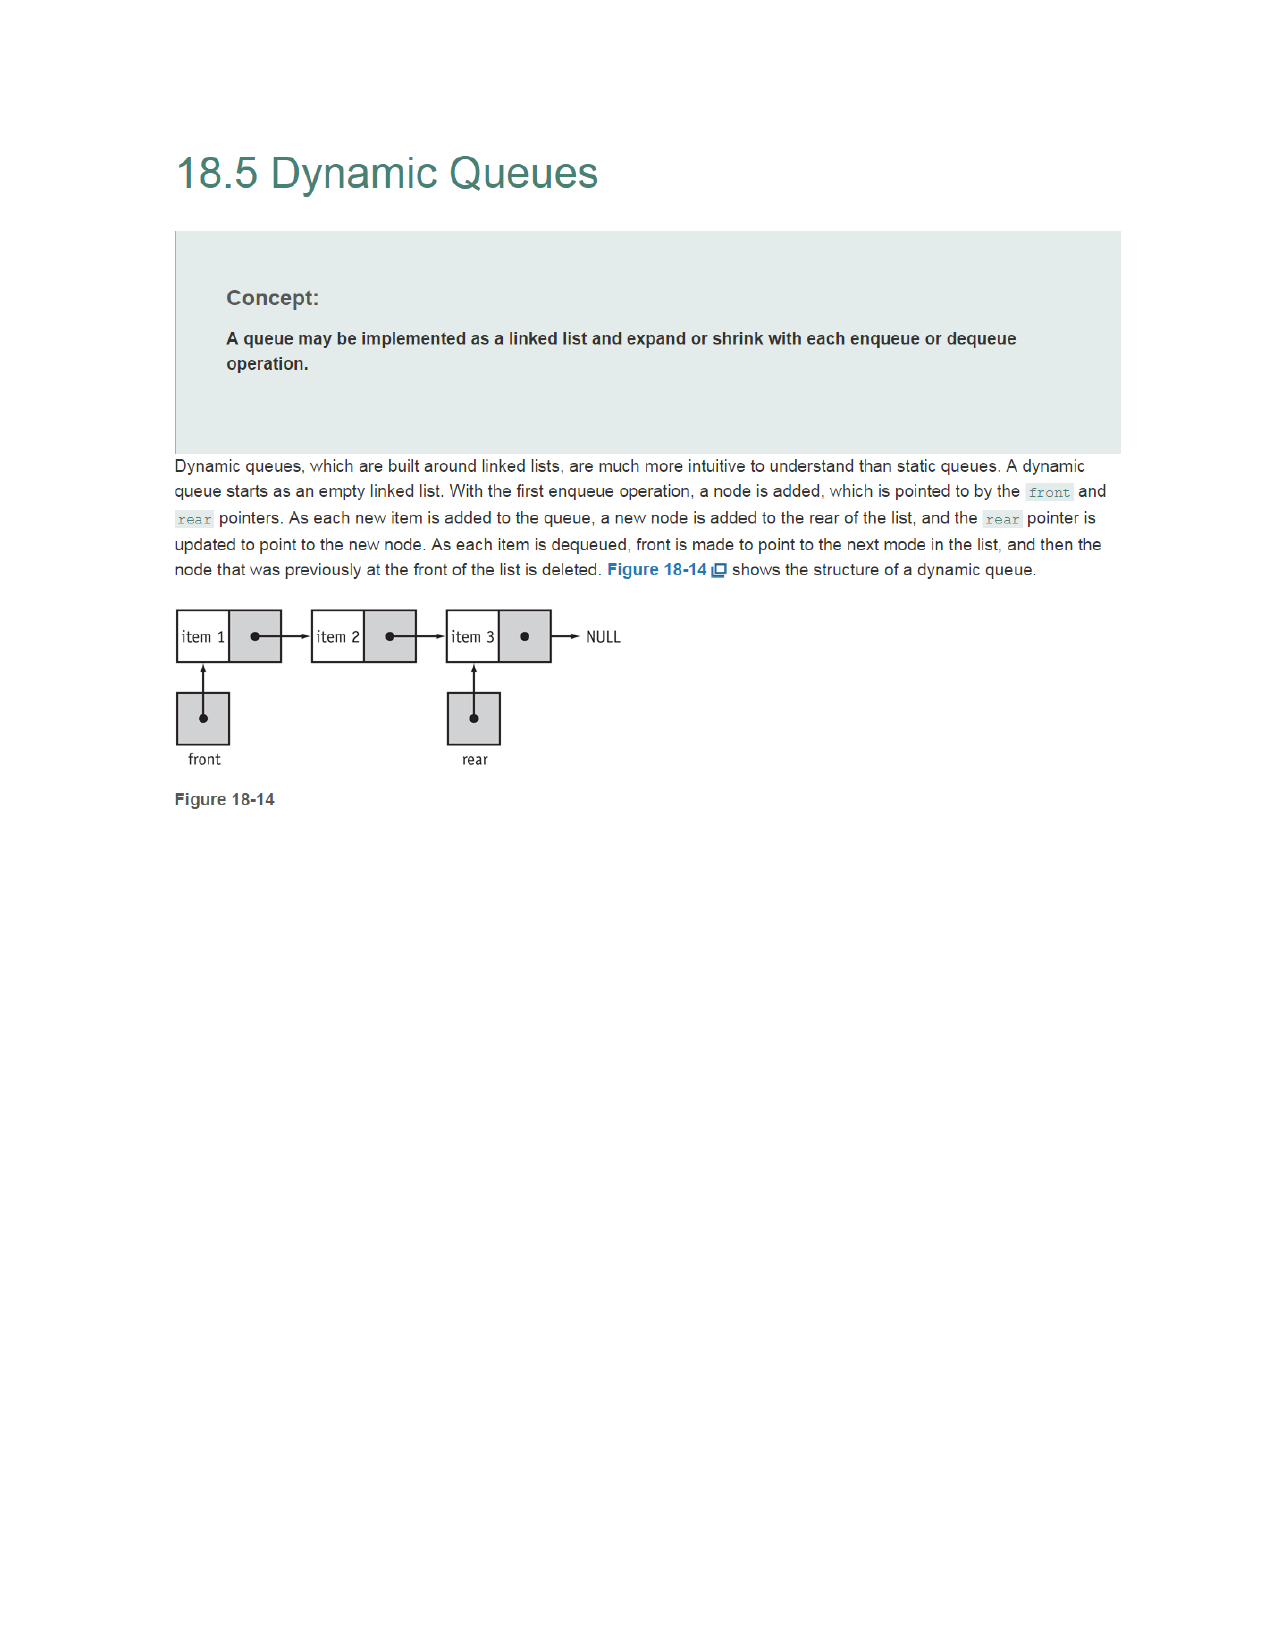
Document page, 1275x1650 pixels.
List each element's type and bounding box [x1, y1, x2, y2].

picture [150, 150, 1125, 822]
